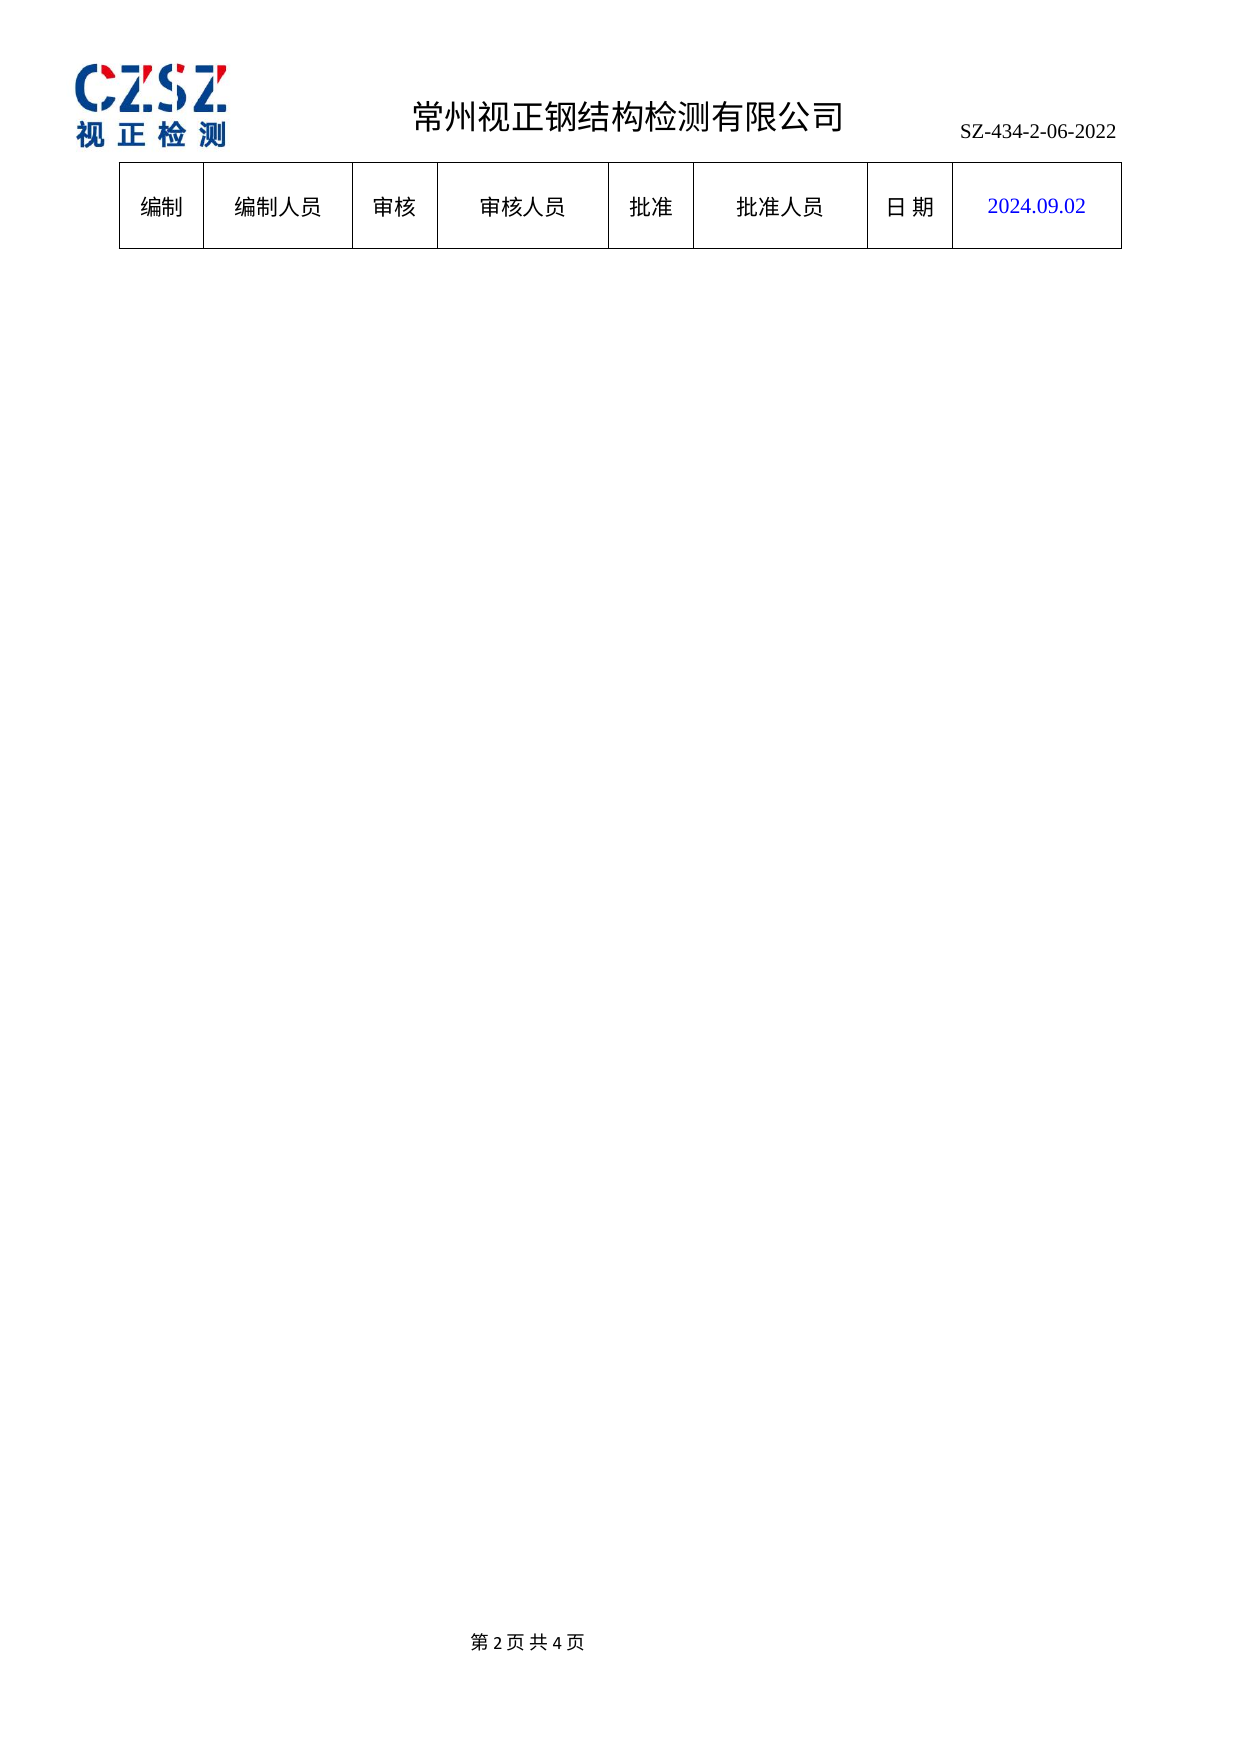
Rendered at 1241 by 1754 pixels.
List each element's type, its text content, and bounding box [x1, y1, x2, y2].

table_cell 批准人员 [694, 163, 867, 248]
table_cell 日 期 [868, 163, 952, 248]
table_cell 2024.09.02 [953, 163, 1121, 248]
table_cell 编制 [120, 163, 203, 248]
table_cell 编制人员 [204, 163, 352, 248]
table_cell 审核 [353, 163, 437, 248]
picture [66, 51, 234, 153]
table_cell 批准 [609, 163, 693, 248]
table_cell 审核人员 [438, 163, 608, 248]
